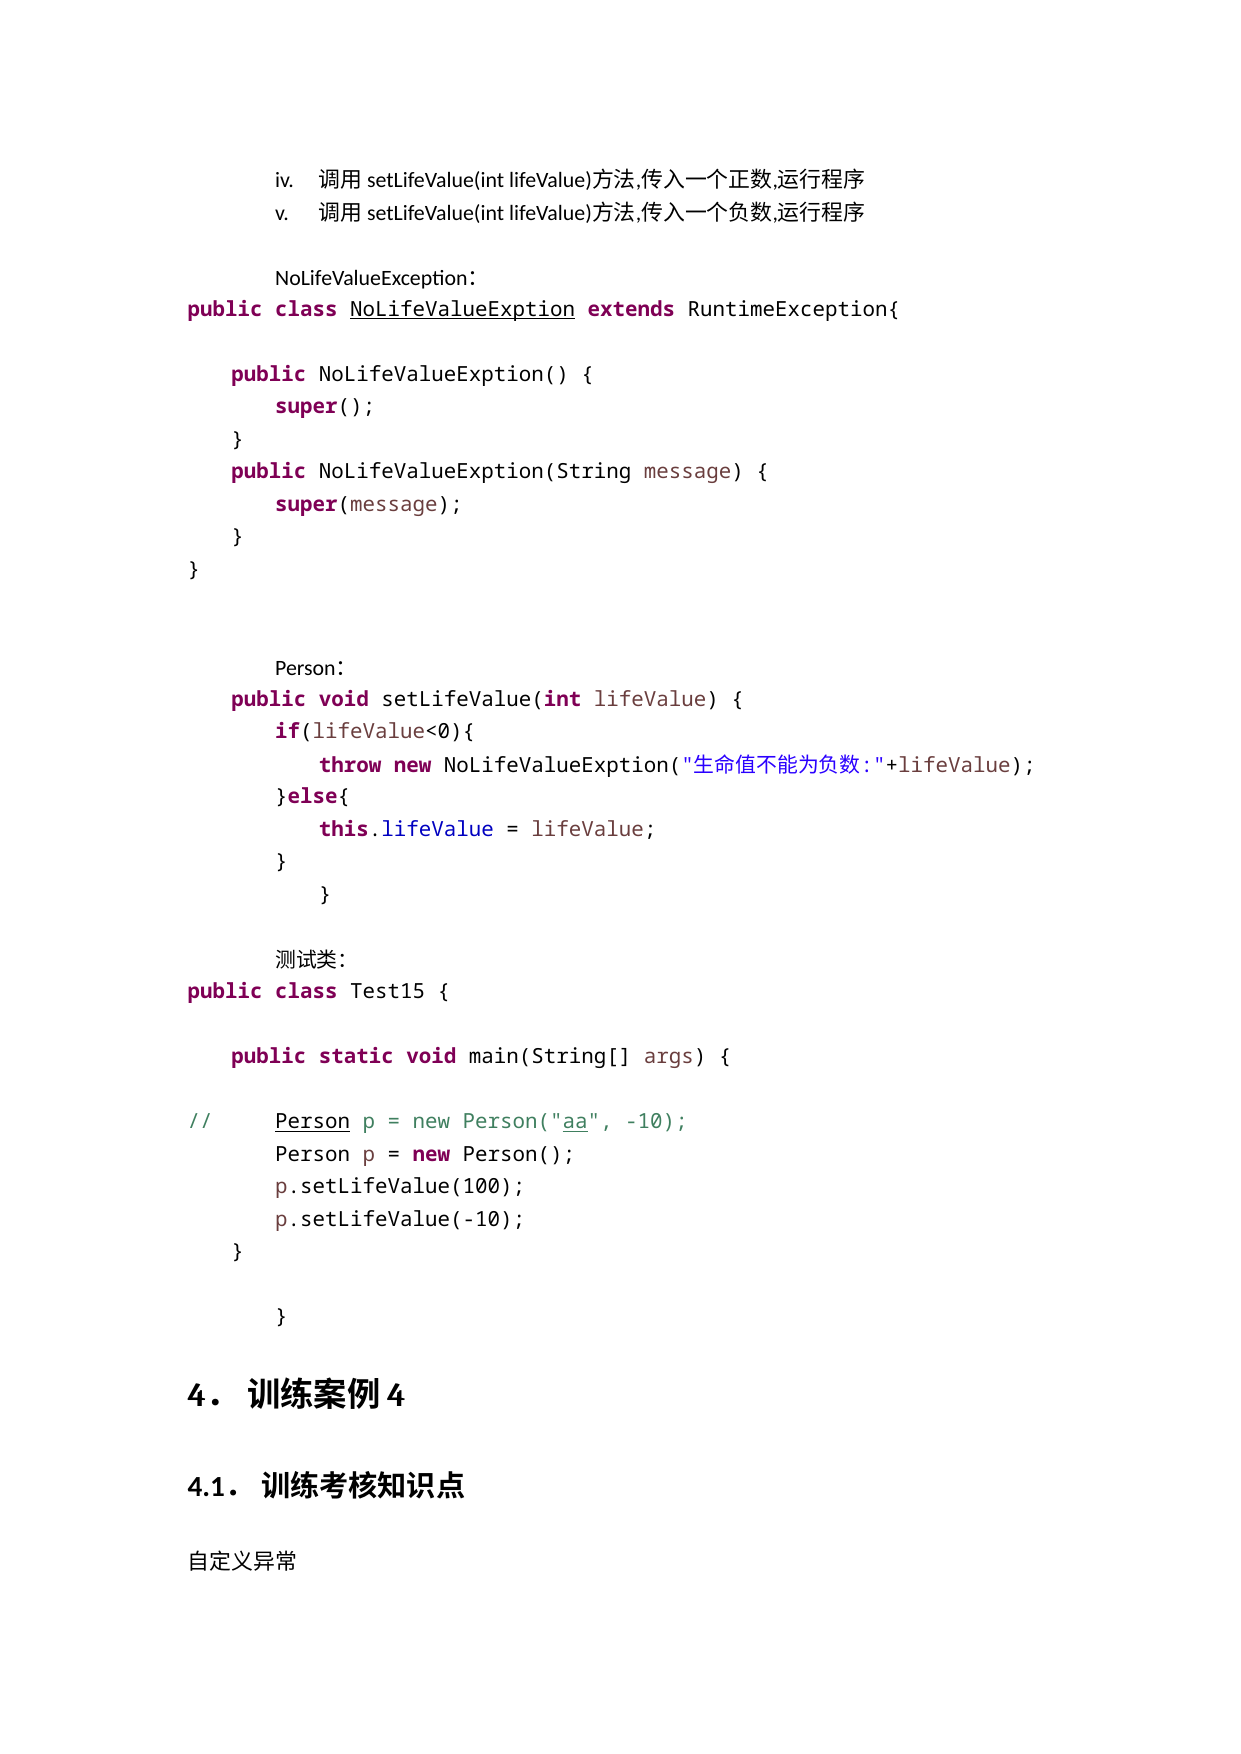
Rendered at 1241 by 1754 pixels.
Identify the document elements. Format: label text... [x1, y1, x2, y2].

text super(message); [187, 487, 1053, 519]
text } [187, 844, 1053, 877]
text p.setLifeValue(100); [187, 1169, 1053, 1202]
text public void setLifeValue(int lifeValue) { [187, 682, 1053, 714]
subtitle 训练案例4 [187, 1359, 1053, 1424]
text throw new NoLifeValueExption("生命值不能为负数:"+lifeValue); [187, 747, 1053, 779]
text public static void main(String[] args) { [187, 1039, 1053, 1072]
text } [187, 552, 1053, 584]
list 调用setLifeValue(int lifeValue)方法,传入一个负数,运行程序 [275, 194, 1053, 227]
text NoLifeValueException： [275, 259, 1053, 292]
text 自定义异常 [187, 1543, 1053, 1576]
text } [275, 877, 1053, 909]
subtitle 训练考核知识点 [187, 1451, 1053, 1516]
text public class Test15 { [187, 974, 1053, 1007]
text // Person p = new Person("aa", -10); [187, 1104, 1053, 1137]
text } [275, 1299, 1053, 1332]
text } [187, 1234, 1053, 1267]
text super(); [187, 389, 1053, 422]
text public class NoLifeValueExption extends RuntimeException{ [187, 292, 1053, 324]
text }else{ [187, 779, 1053, 812]
text 测试类： [275, 942, 1053, 974]
text } [187, 519, 1053, 552]
text public NoLifeValueExption(String message) { [187, 454, 1053, 487]
text p.setLifeValue(-10); [187, 1202, 1053, 1234]
text Person p = new Person(); [187, 1137, 1053, 1169]
text public NoLifeValueExption() { [187, 357, 1053, 389]
text this.lifeValue = lifeValue; [187, 812, 1053, 844]
text } [187, 422, 1053, 454]
list 调用setLifeValue(int lifeValue)方法,传入一个正数,运行程序 [275, 162, 1053, 194]
text Person： [275, 649, 1053, 682]
text if(lifeValue<0){ [187, 714, 1053, 747]
